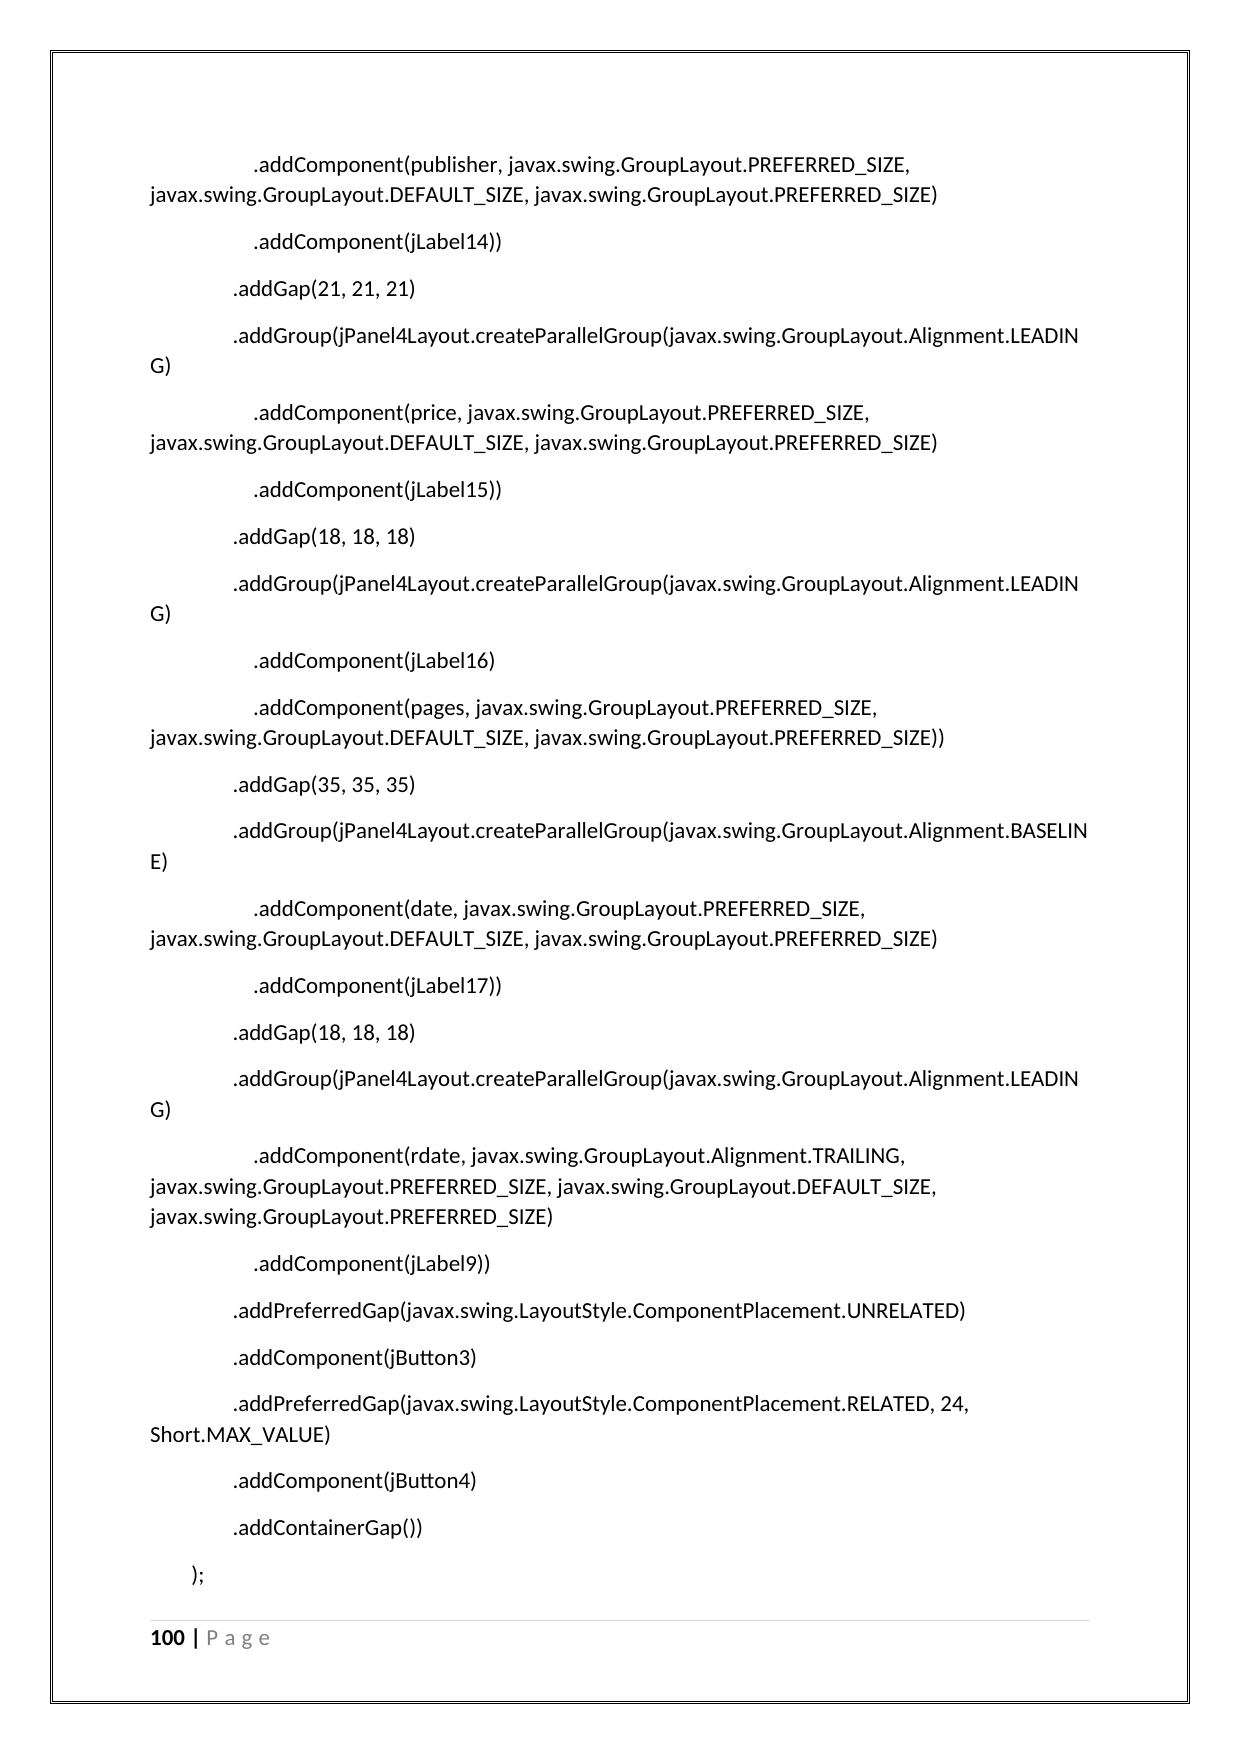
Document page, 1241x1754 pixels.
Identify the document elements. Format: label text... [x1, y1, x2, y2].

text .addGap(18, 18, 18) [150, 522, 1090, 550]
text .addComponent(jLabel9)) [150, 1249, 1090, 1277]
text .addComponent(publisher, javax.swing.GroupLayout.PREFERRED_SIZE, javax.swing.GroupLayout.DEFAULT_SIZE, javax.swing.GroupLayout.PREFERRED_SIZE) [150, 150, 1090, 208]
text .addComponent(jLabel14)) [150, 227, 1090, 255]
text .addComponent(jButton3) [150, 1343, 1090, 1371]
text .addComponent(jLabel17)) [150, 971, 1090, 999]
text .addComponent(price, javax.swing.GroupLayout.PREFERRED_SIZE, javax.swing.GroupLayout.DEFAULT_SIZE, javax.swing.GroupLayout.PREFERRED_SIZE) [150, 398, 1090, 456]
text .addPreferredGap(javax.swing.LayoutStyle.ComponentPlacement.RELATED, 24, Short.MAX_VALUE) [150, 1389, 1090, 1448]
text .addGap(35, 35, 35) [150, 770, 1090, 798]
text .addGap(18, 18, 18) [150, 1018, 1090, 1046]
text .addGroup(jPanel4Layout.createParallelGroup(javax.swing.GroupLayout.Alignment.LEADING) [150, 321, 1090, 379]
text .addGroup(jPanel4Layout.createParallelGroup(javax.swing.GroupLayout.Alignment.BASELINE) [150, 817, 1090, 875]
text .addComponent(jButton4) [150, 1467, 1090, 1495]
text .addContainerGap()) [150, 1513, 1090, 1542]
text .addComponent(jLabel15)) [150, 475, 1090, 503]
text .addGroup(jPanel4Layout.createParallelGroup(javax.swing.GroupLayout.Alignment.LEADING) [150, 1064, 1090, 1123]
text .addComponent(rdate, javax.swing.GroupLayout.Alignment.TRAILING, javax.swing.GroupLayout.PREFERRED_SIZE, javax.swing.GroupLayout.DEFAULT_SIZE, javax.swing.GroupLayout.PREFERRED_SIZE) [150, 1142, 1090, 1230]
text .addComponent(jLabel16) [150, 646, 1090, 674]
text .addComponent(date, javax.swing.GroupLayout.PREFERRED_SIZE, javax.swing.GroupLayout.DEFAULT_SIZE, javax.swing.GroupLayout.PREFERRED_SIZE) [150, 894, 1090, 952]
text .addComponent(pages, javax.swing.GroupLayout.PREFERRED_SIZE, javax.swing.GroupLayout.DEFAULT_SIZE, javax.swing.GroupLayout.PREFERRED_SIZE)) [150, 693, 1090, 751]
text .addGap(21, 21, 21) [150, 274, 1090, 302]
text .addPreferredGap(javax.swing.LayoutStyle.ComponentPlacement.UNRELATED) [150, 1296, 1090, 1324]
text .addGroup(jPanel4Layout.createParallelGroup(javax.swing.GroupLayout.Alignment.LEADING) [150, 569, 1090, 627]
text ); [150, 1560, 1090, 1588]
